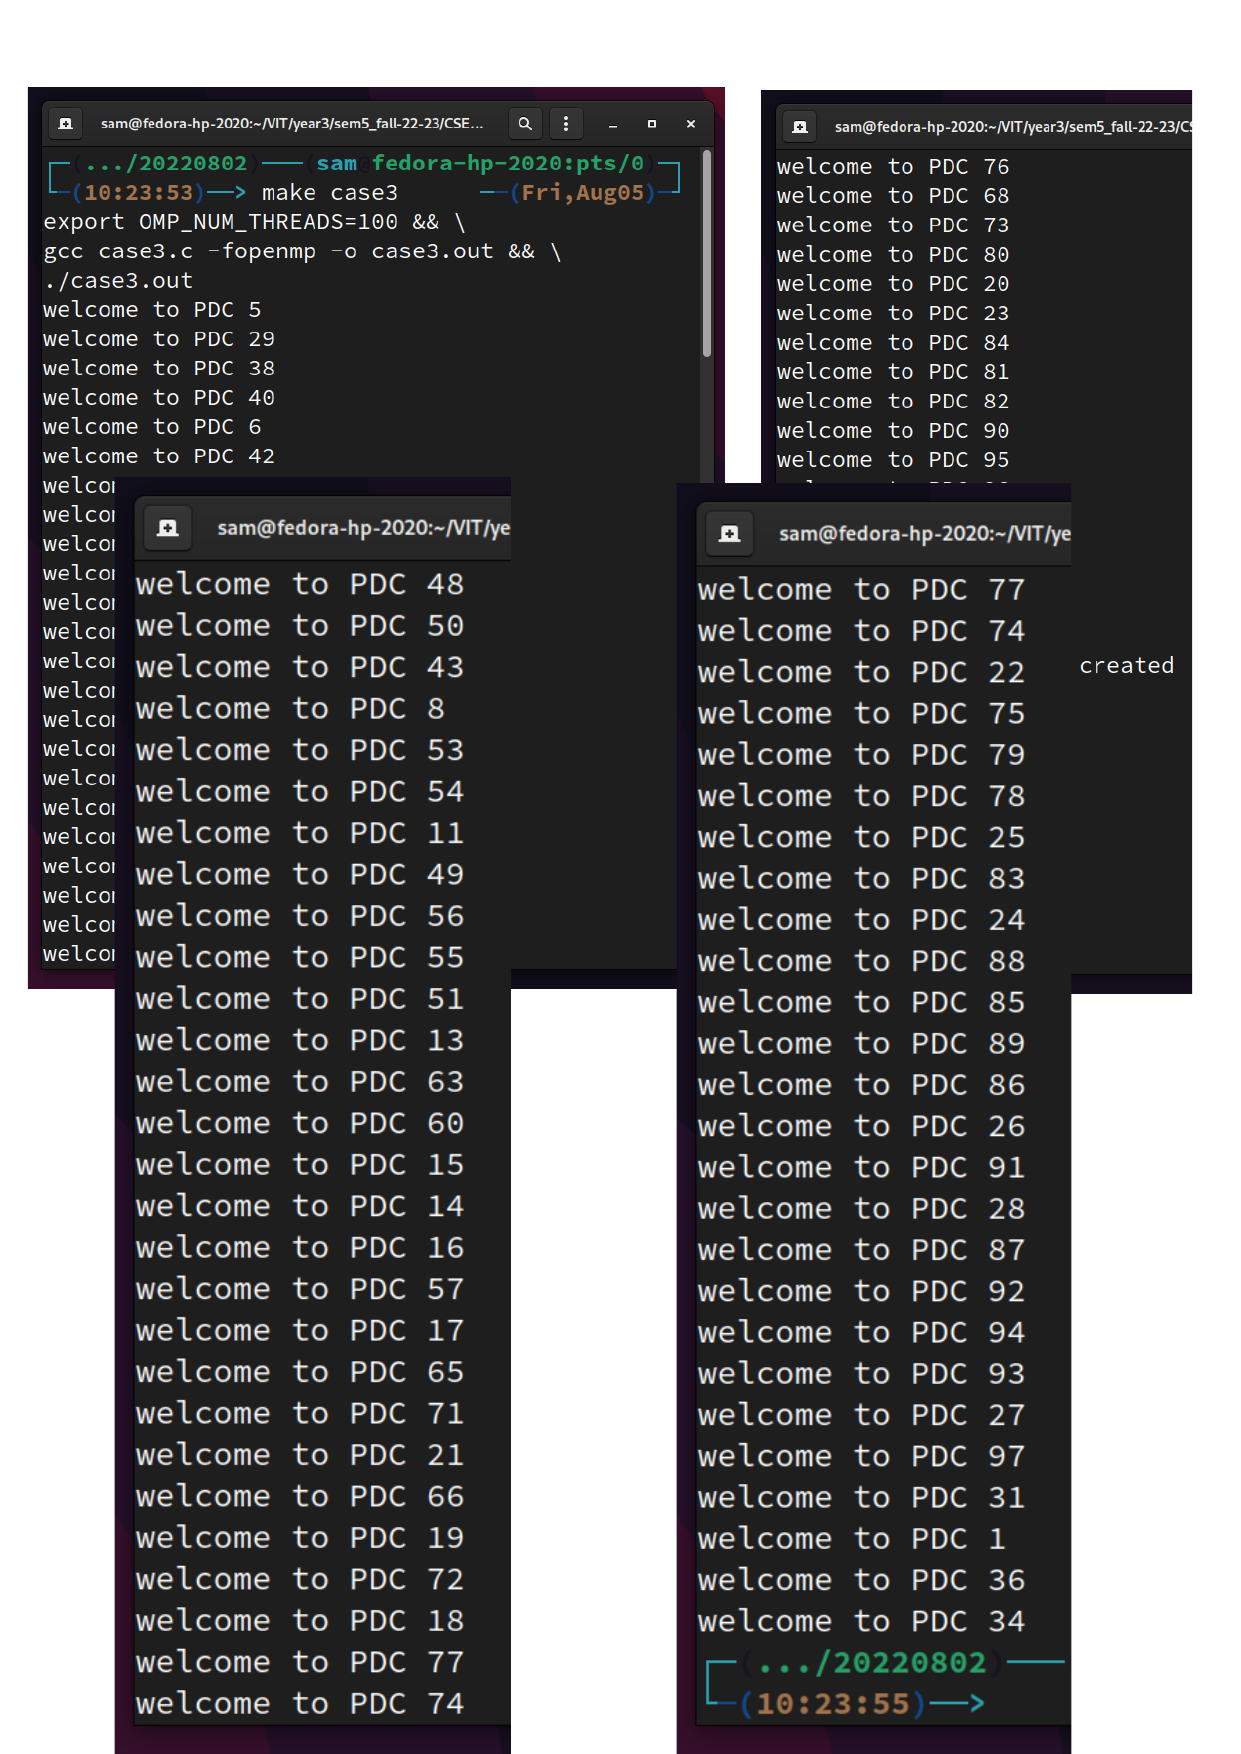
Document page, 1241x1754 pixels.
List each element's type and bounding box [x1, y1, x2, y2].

picture [27, 87, 1193, 1754]
